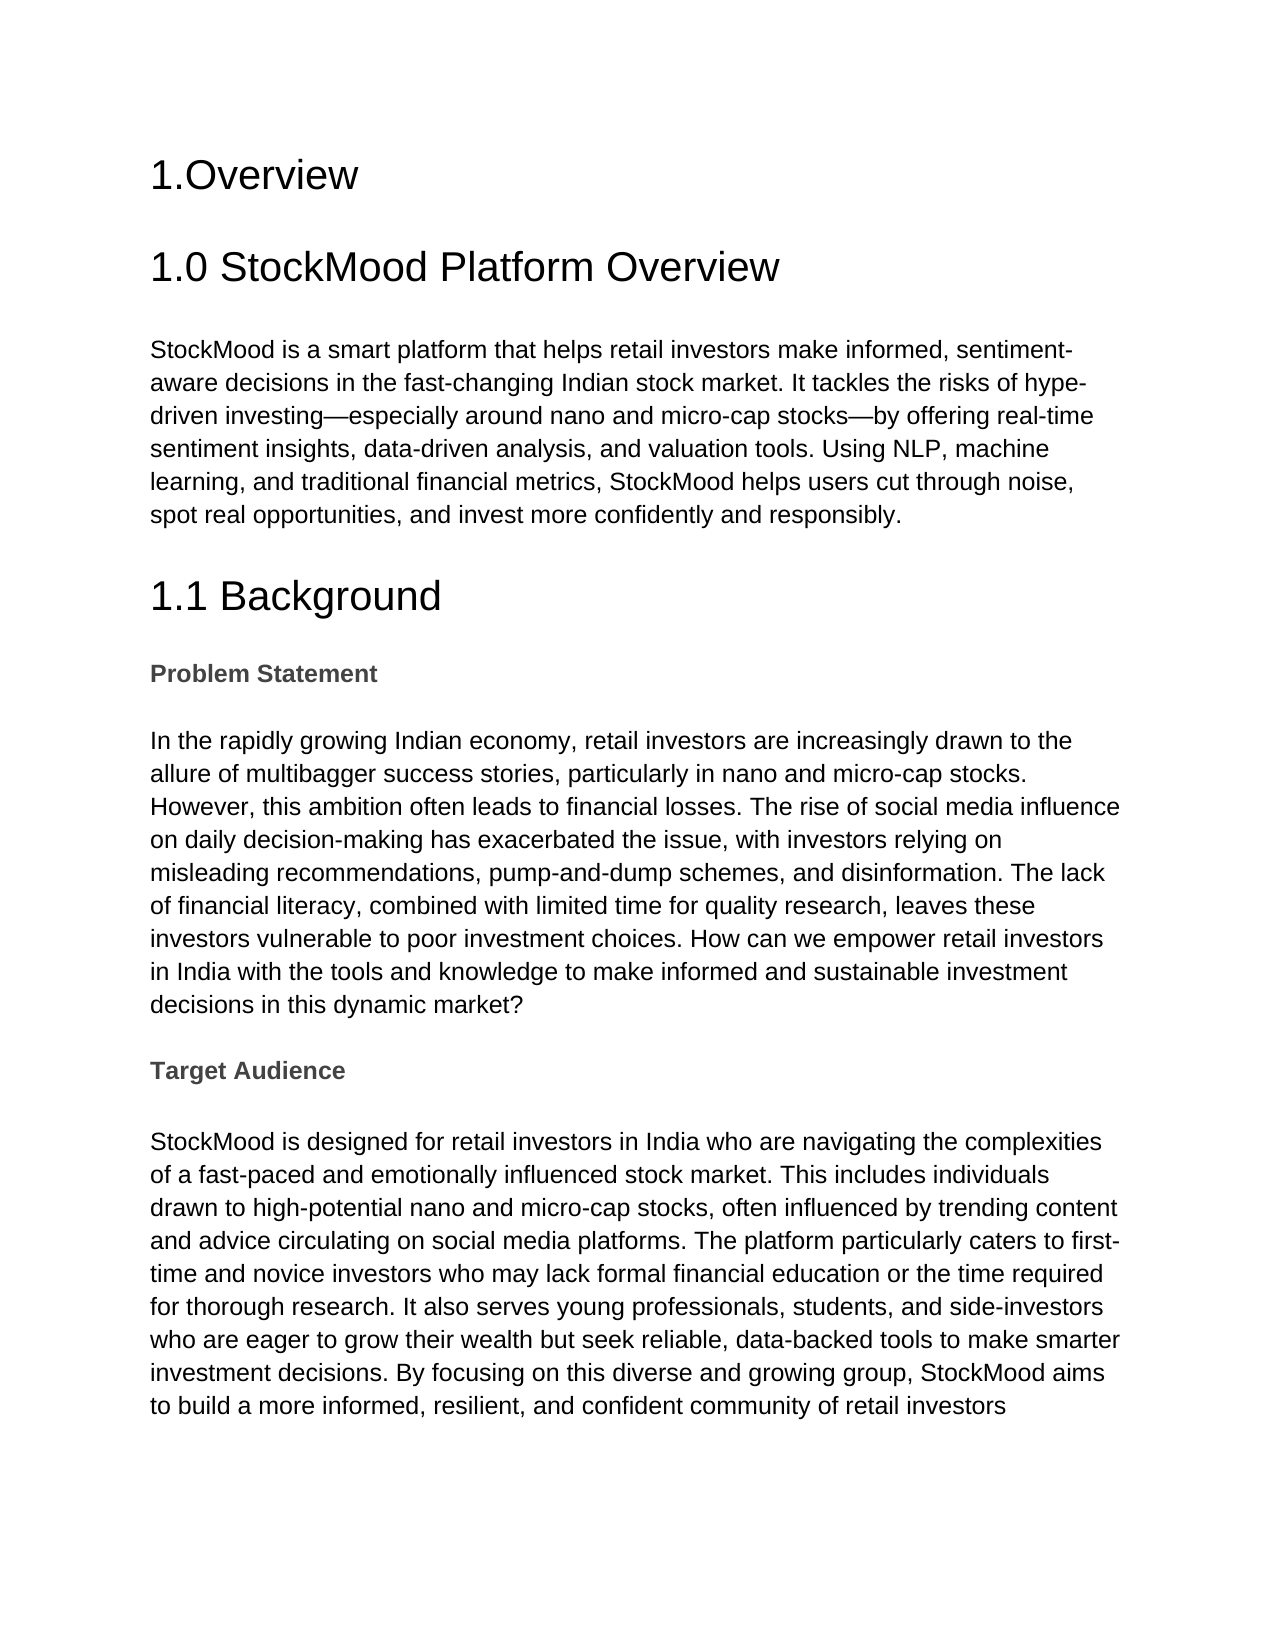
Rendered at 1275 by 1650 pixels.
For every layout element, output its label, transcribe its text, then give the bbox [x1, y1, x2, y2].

subtitle Problem Statement [150, 659, 1125, 688]
subtitle In the rapidly growing Indian economy, retail investors are increasingly drawn to the allure of multibagger success stories, particularly in nano and micro-cap stocks. However, this ambition often leads to financial losses. The rise of social media influence on daily decision-making has exacerbated the issue, with investors relying on misleading recommendations, pump-and-dump schemes, and disinformation. The lack of financial literacy, combined with limited time for quality research, leaves these investors vulnerable to poor investment choices. How can we empower retail investors in India with the tools and knowledge to make informed and sustainable investment decisions in this dynamic market? [150, 726, 1125, 1018]
subtitle 1.Overview [150, 150, 1125, 198]
subtitle Target Audience [150, 1056, 1125, 1085]
subtitle 1.1 Background [150, 571, 1125, 619]
subtitle StockMood is a smart platform that helps retail investors make informed, sentiment-aware decisions in the fast-changing Indian stock market. It tackles the risks of hype-driven investing—especially around nano and micro-cap stocks—by offering real-time sentiment insights, data-driven analysis, and valuation tools. Using NLP, machine learning, and traditional financial metrics, StockMood helps users cut through noise, spot real opportunities, and invest more confidently and responsibly. [150, 335, 1125, 529]
subtitle 1.0 StockMood Platform Overview [150, 243, 1125, 291]
subtitle StockMood is designed for retail investors in India who are navigating the complexities of a fast-paced and emotionally influenced stock market. This includes individuals drawn to high-potential nano and micro-cap stocks, often influenced by trending content and advice circulating on social media platforms. The platform particularly caters to first-time and novice investors who may lack formal financial education or the time required for thorough research. It also serves young professionals, students, and side-investors who are eager to grow their wealth but seek reliable, data-backed tools to make smarter investment decisions. By focusing on this diverse and growing group, StockMood aims to build a more informed, resilient, and confident community of retail investors [150, 1127, 1125, 1419]
